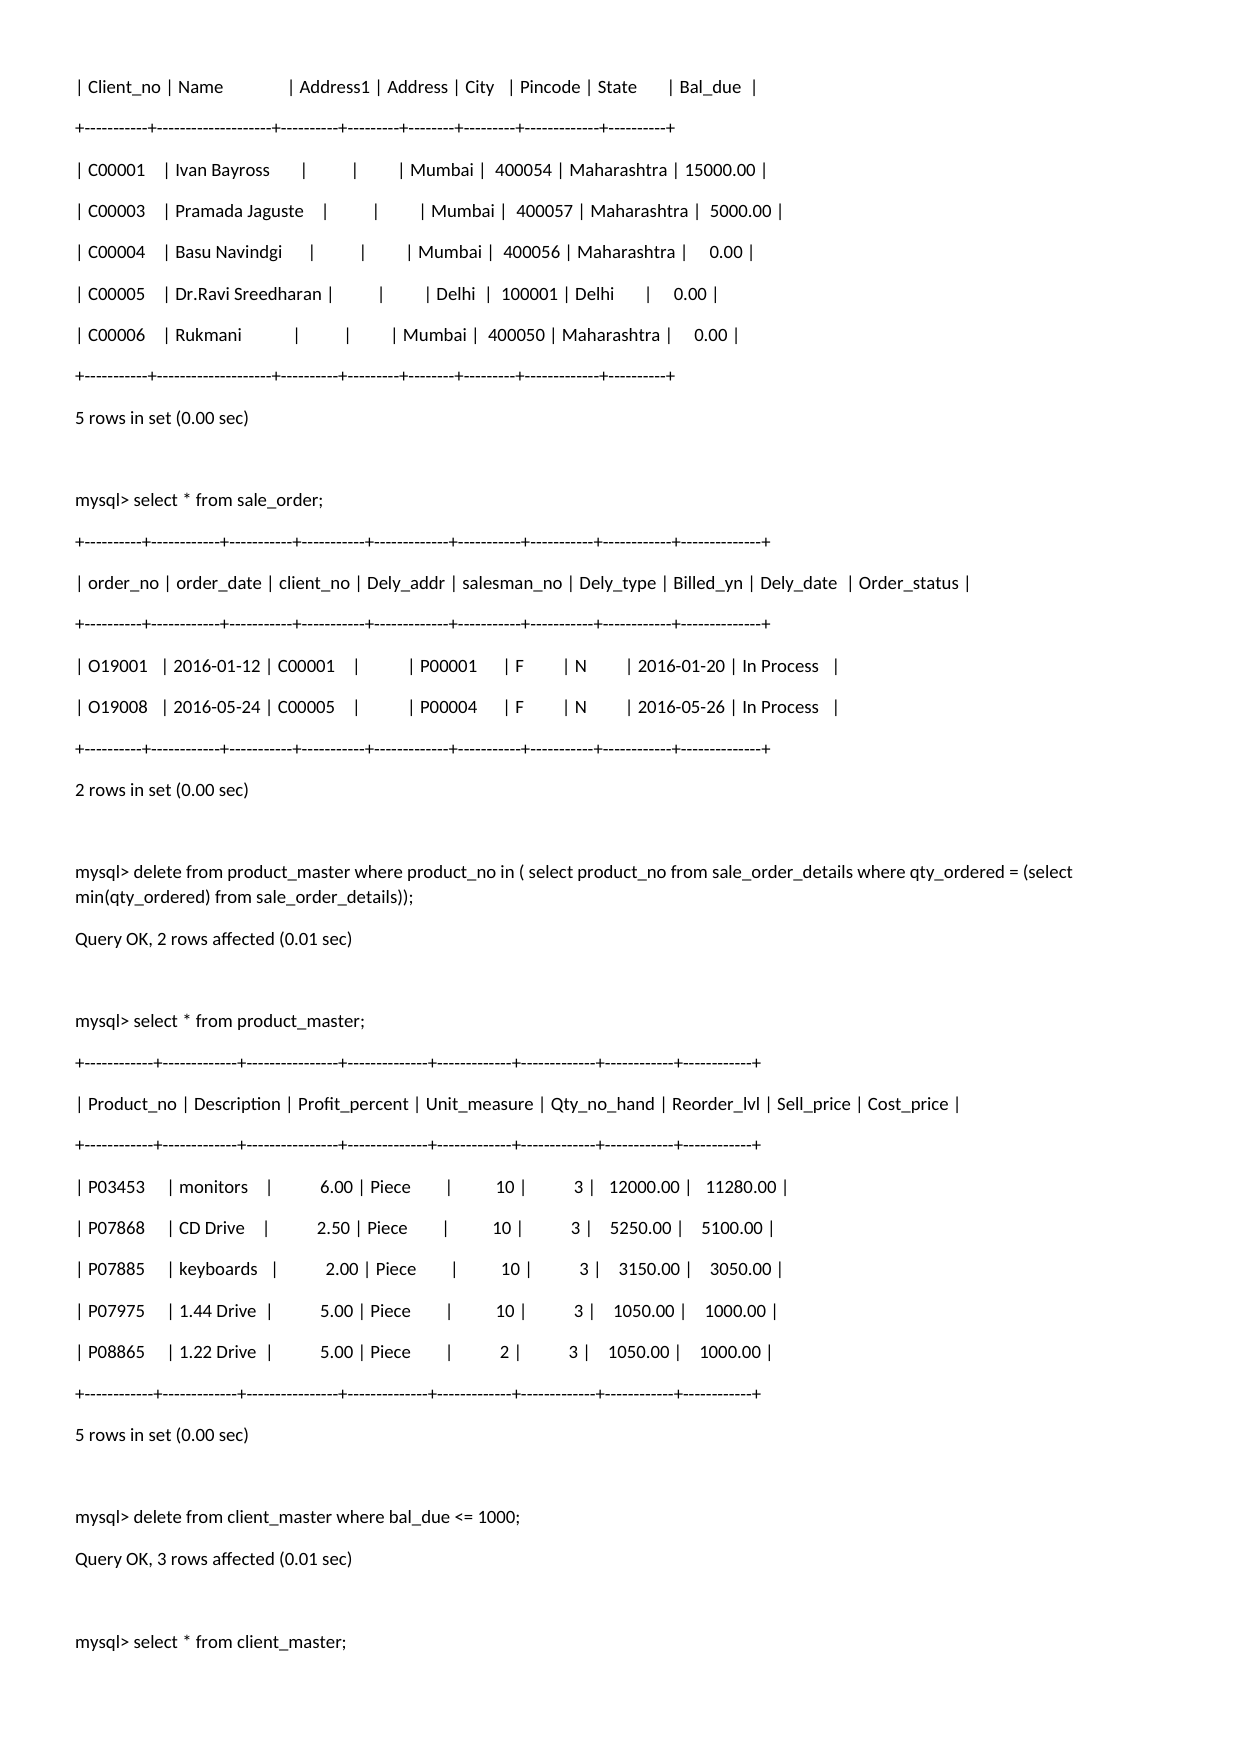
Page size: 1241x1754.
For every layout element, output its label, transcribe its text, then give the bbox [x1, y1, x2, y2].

text | P07975 | 1.44 Drive | 5.00 | Piece | 10 | 3 | 1050.00 | 1000.00 | [75, 1299, 1165, 1322]
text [75, 116, 1165, 139]
text +----------+------------+-----------+-----------+-------------+-----------+-----------+------------+--------------+ [75, 613, 1165, 636]
text +------------+-------------+----------------+--------------+-------------+-------------+------------+------------+ [75, 1051, 1165, 1074]
text +------------+-------------+----------------+--------------+-------------+-------------+------------+------------+ [75, 1382, 1165, 1404]
text | Product_no | Description | Profit_percent | Unit_measure | Qty_no_hand | Reorder_lvl | Sell_price | Cost_price | [75, 1092, 1165, 1115]
text 2 rows in set (0.00 sec) [75, 778, 1165, 801]
text +----------+------------+-----------+-----------+-------------+-----------+-----------+------------+--------------+ [75, 737, 1165, 759]
text | O19001 | 2016-01-12 | C00001 | | P00001 | F | N | 2016-01-20 | In Process | [75, 654, 1165, 677]
text | C00001 | Ivan Bayross | | | Mumbai | 400054 | Maharashtra | 15000.00 | [75, 158, 1165, 181]
text mysql> delete from product_master where product_no in ( select product_no from sale_order_details where qty_ordered = (select min(qty_ordered) from sale_order_details)); [75, 861, 1165, 908]
text | P08865 | 1.22 Drive | 5.00 | Piece | 2 | 3 | 1050.00 | 1000.00 | [75, 1340, 1165, 1363]
text mysql> delete from client_master where bal_due <= 1000; [75, 1506, 1165, 1529]
text +-----------+--------------------+----------+---------+--------+---------+-------------+----------+ [75, 364, 1165, 387]
text | C00005 | Dr.Ravi Sreedharan | | | Delhi | 100001 | Delhi | 0.00 | [75, 282, 1165, 305]
text mysql> select * from client_master; [75, 1630, 1165, 1653]
text | P03453 | monitors | 6.00 | Piece | 10 | 3 | 12000.00 | 11280.00 | [75, 1175, 1165, 1198]
text | Client_no | Name | Address1 | Address | City | Pincode | State | Bal_due | [75, 75, 1165, 98]
text | O19008 | 2016-05-24 | C00005 | | P00004 | F | N | 2016-05-26 | In Process | [75, 695, 1165, 718]
text mysql> select * from sale_order; [75, 488, 1165, 511]
text | C00003 | Pramada Jaguste | | | Mumbai | 400057 | Maharashtra | 5000.00 | [75, 199, 1165, 222]
text Query OK, 2 rows affected (0.01 sec) [75, 927, 1165, 950]
text | C00004 | Basu Navindgi | | | Mumbai | 400056 | Maharashtra | 0.00 | [75, 240, 1165, 263]
text 5 rows in set (0.00 sec) [75, 406, 1165, 429]
text +----------+------------+-----------+-----------+-------------+-----------+-----------+------------+--------------+ [75, 530, 1165, 553]
text Query OK, 3 rows affected (0.01 sec) [75, 1547, 1165, 1570]
text | P07885 | keyboards | 2.00 | Piece | 10 | 3 | 3150.00 | 3050.00 | [75, 1258, 1165, 1281]
text mysql> select * from product_master; [75, 1009, 1165, 1032]
text | C00006 | Rukmani | | | Mumbai | 400050 | Maharashtra | 0.00 | [75, 323, 1165, 346]
text | order_no | order_date | client_no | Dely_addr | salesman_no | Dely_type | Billed_yn | Dely_date | Order_status | [75, 571, 1165, 594]
text +------------+-------------+----------------+--------------+-------------+-------------+------------+------------+ [75, 1133, 1165, 1156]
text 5 rows in set (0.00 sec) [75, 1423, 1165, 1446]
text | P07868 | CD Drive | 2.50 | Piece | 10 | 3 | 5250.00 | 5100.00 | [75, 1216, 1165, 1239]
